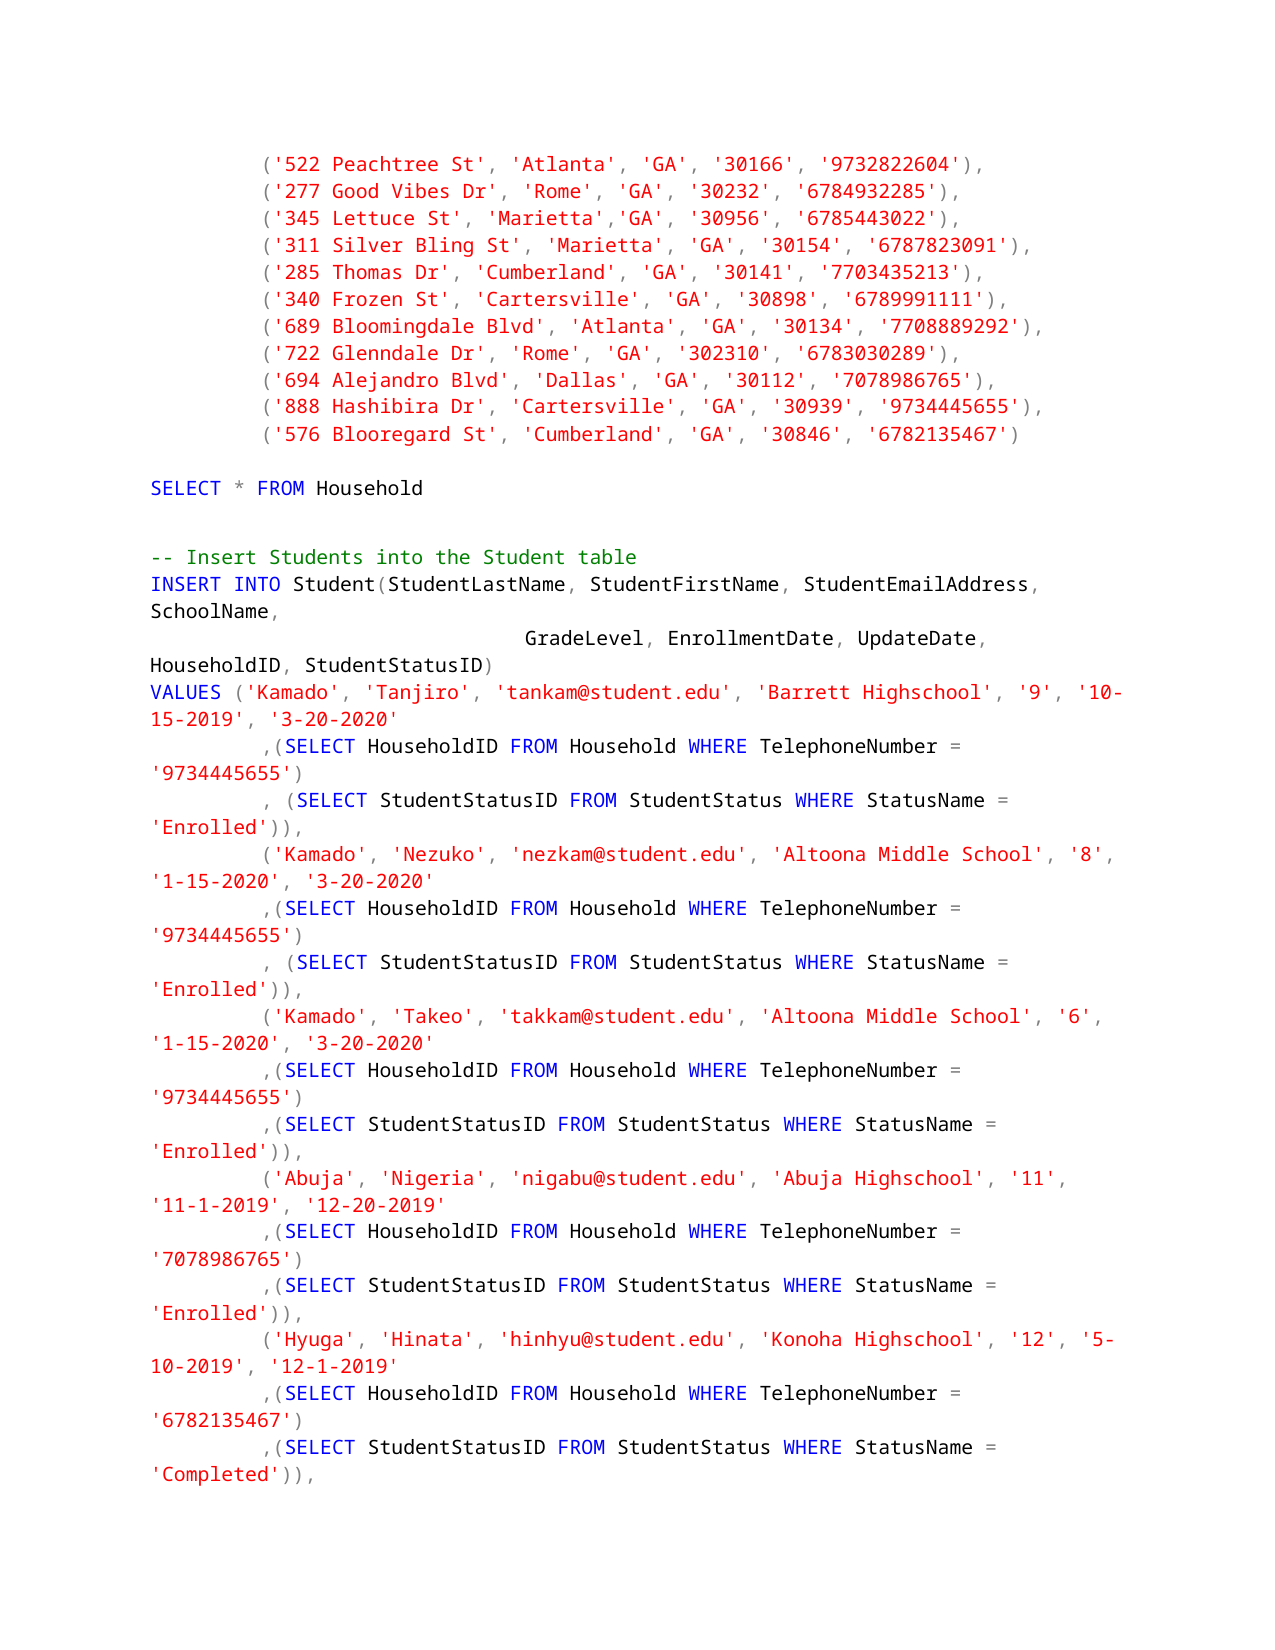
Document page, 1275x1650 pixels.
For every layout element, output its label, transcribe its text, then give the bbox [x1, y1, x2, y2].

text ('Kamado', 'Takeo', 'takkam@student.edu', 'Altoona Middle School', '6', '1-15-2020', '3-20-2020' [150, 1002, 1125, 1056]
text VALUES ('Kamado', 'Tanjiro', 'tankam@student.edu', 'Barrett Highschool', '9', '10-15-2019', '3-20-2020' [150, 678, 1125, 732]
text INSERT INTO Student(StudentLastName, StudentFirstName, StudentEmailAddress, SchoolName, [150, 570, 1125, 624]
text -- Insert Students into the Student table [150, 543, 1125, 570]
text , (SELECT StudentStatusID FROM StudentStatus WHERE StatusName = 'Enrolled')), [150, 786, 1125, 840]
text ,(SELECT StudentStatusID FROM StudentStatus WHERE StatusName = 'Completed')), [150, 1434, 1125, 1488]
text ,(SELECT HouseholdID FROM Household WHERE TelephoneNumber = '9734445655') [150, 1056, 1125, 1110]
text ('285 Thomas Dr', 'Cumberland', 'GA', '30141', '7703435213'), [150, 258, 1125, 285]
text , (SELECT StudentStatusID FROM StudentStatus WHERE StatusName = 'Enrolled')), [150, 948, 1125, 1002]
text ,(SELECT HouseholdID FROM Household WHERE TelephoneNumber = '6782135467') [150, 1380, 1125, 1434]
text SELECT * FROM Household [150, 474, 1125, 501]
text ('340 Frozen St', 'Cartersville', 'GA', '30898', '6789991111'), [150, 285, 1125, 312]
text ('311 Silver Bling St', 'Marietta', 'GA', '30154', '6787823091'), [150, 231, 1125, 258]
text ,(SELECT StudentStatusID FROM StudentStatus WHERE StatusName = 'Enrolled')), [150, 1110, 1125, 1164]
text GradeLevel, EnrollmentDate, UpdateDate, HouseholdID, StudentStatusID) [150, 624, 1125, 678]
text ('345 Lettuce St', 'Marietta','GA', '30956', '6785443022'), [150, 204, 1125, 231]
text ('888 Hashibira Dr', 'Cartersville', 'GA', '30939', '9734445655'), [150, 393, 1125, 420]
text ('522 Peachtree St', 'Atlanta', 'GA', '30166', '9732822604'), [150, 150, 1125, 177]
text ('Hyuga', 'Hinata', 'hinhyu@student.edu', 'Konoha Highschool', '12', '5-10-2019', '12-1-2019' [150, 1326, 1125, 1380]
text ,(SELECT HouseholdID FROM Household WHERE TelephoneNumber = '9734445655') [150, 732, 1125, 786]
text ('722 Glenndale Dr', 'Rome', 'GA', '302310', '6783030289'), [150, 339, 1125, 366]
text ,(SELECT HouseholdID FROM Household WHERE TelephoneNumber = '9734445655') [150, 894, 1125, 948]
text ,(SELECT HouseholdID FROM Household WHERE TelephoneNumber = '7078986765') [150, 1218, 1125, 1272]
text ('689 Bloomingdale Blvd', 'Atlanta', 'GA', '30134', '7708889292'), [150, 312, 1125, 339]
text ,(SELECT StudentStatusID FROM StudentStatus WHERE StatusName = 'Enrolled')), [150, 1272, 1125, 1326]
text ('Kamado', 'Nezuko', 'nezkam@student.edu', 'Altoona Middle School', '8', '1-15-2020', '3-20-2020' [150, 840, 1125, 894]
text ('694 Alejandro Blvd', 'Dallas', 'GA', '30112', '7078986765'), [150, 366, 1125, 393]
text ('Abuja', 'Nigeria', 'nigabu@student.edu', 'Abuja Highschool', '11', '11-1-2019', '12-20-2019' [150, 1164, 1125, 1218]
text ('277 Good Vibes Dr', 'Rome', 'GA', '30232', '6784932285'), [150, 177, 1125, 204]
text ('576 Blooregard St', 'Cumberland', 'GA', '30846', '6782135467') [150, 420, 1125, 447]
